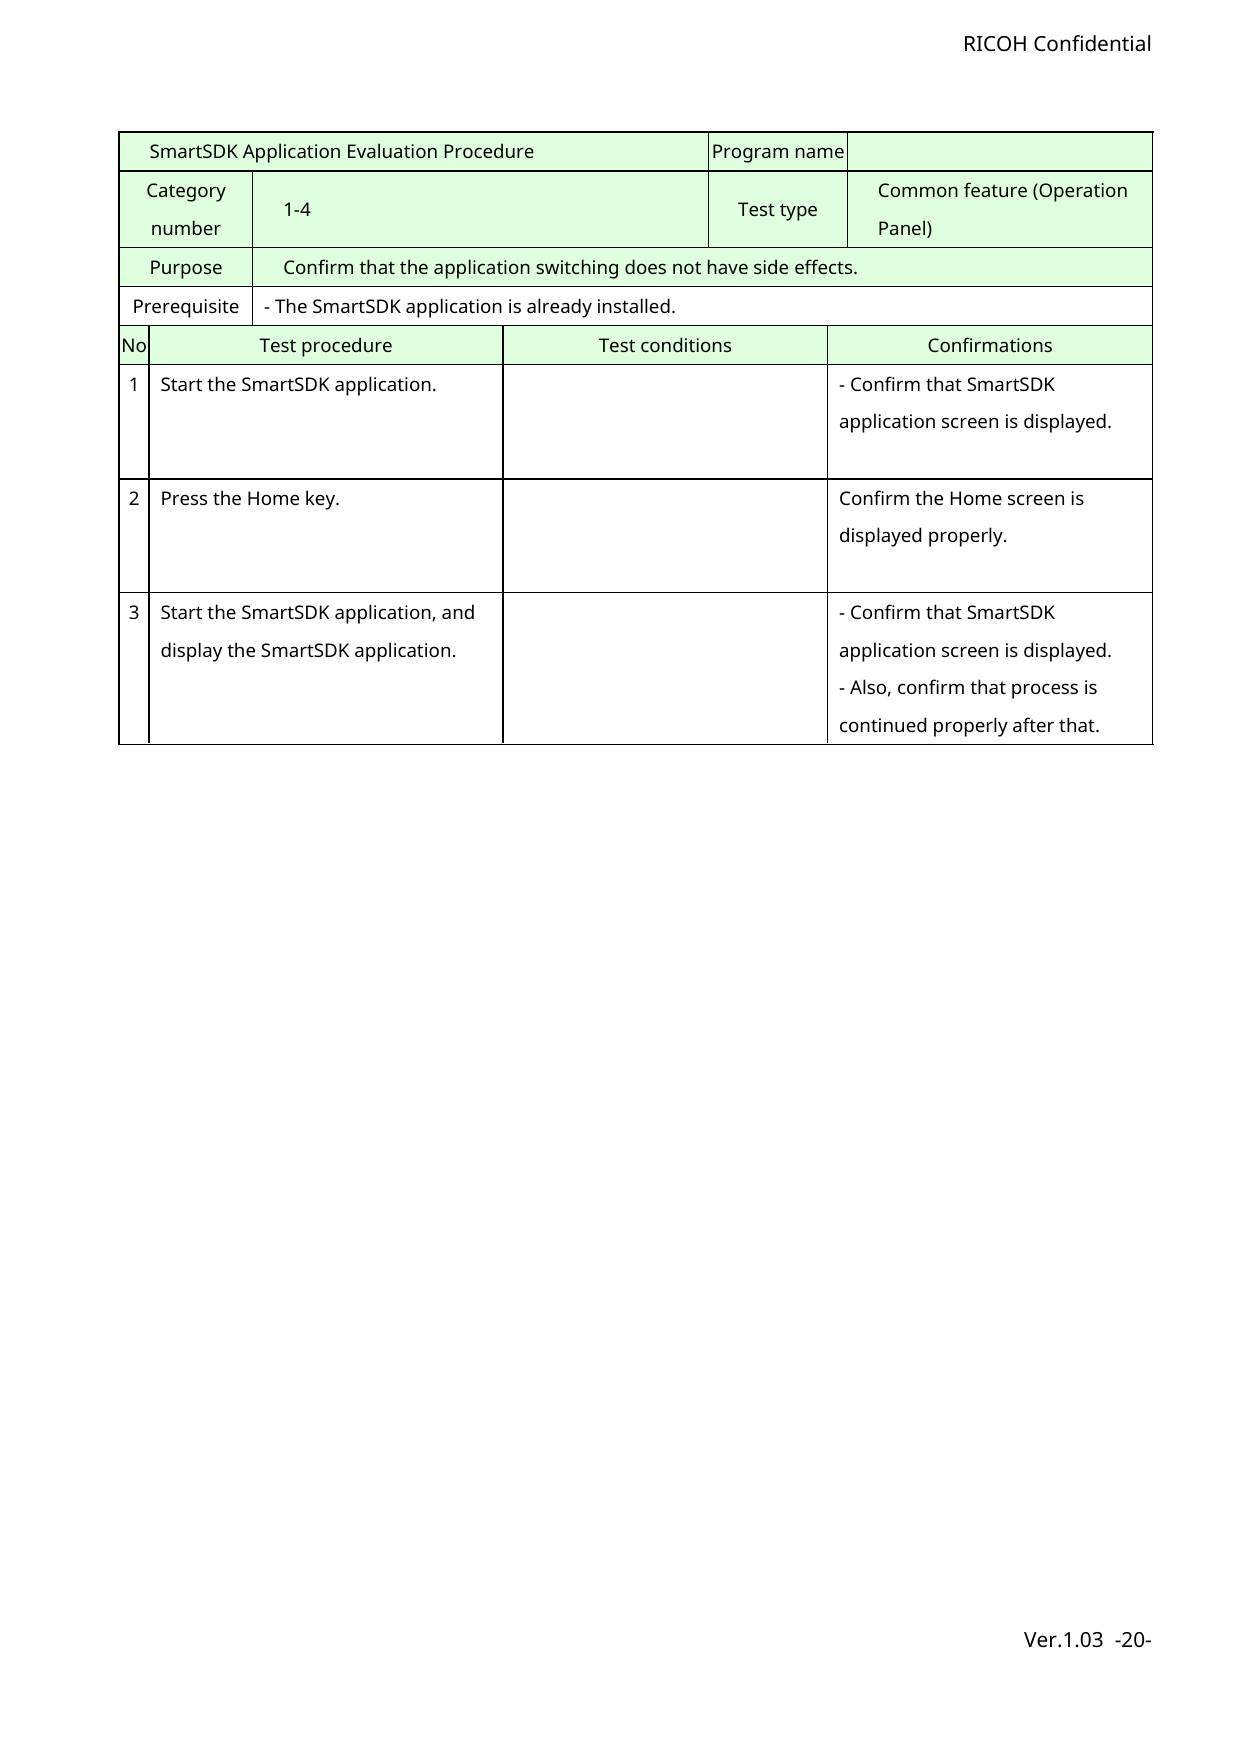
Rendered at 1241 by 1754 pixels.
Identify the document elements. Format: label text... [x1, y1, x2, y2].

table_cell Purpose [120, 248, 252, 286]
table_cell Confirm that the application switching does not have side effects. [253, 248, 1152, 286]
table_cell [504, 593, 827, 743]
table_cell Category number [120, 172, 252, 247]
table_cell Press the Home key. [150, 480, 502, 592]
table_cell - Confirm that SmartSDK application screen is displayed. - Also, confirm that process is continued properly after that. [828, 593, 1152, 743]
table_cell [504, 480, 827, 592]
table_cell Test type [709, 172, 847, 247]
table_cell Prerequisite [120, 287, 252, 325]
table_header [848, 133, 1152, 170]
table_cell 2 [120, 480, 148, 592]
table_cell - The SmartSDK application is already installed. [253, 287, 1152, 325]
table_cell [504, 365, 827, 478]
table_cell 3 [120, 593, 148, 743]
table_cell Start the SmartSDK application. [150, 365, 502, 478]
table_cell - Confirm that SmartSDK application screen is displayed. [828, 365, 1152, 478]
table_cell Test conditions [504, 326, 827, 364]
table_header SmartSDK Application Evaluation Procedure [120, 133, 708, 170]
table_cell Confirmations [828, 326, 1152, 364]
table_cell Common feature (Operation Panel) [848, 172, 1152, 247]
table_header Program name [709, 133, 847, 170]
table_cell Start the SmartSDK application, and display the SmartSDK application. [150, 593, 502, 743]
table_cell 1-4 [253, 172, 708, 247]
table_cell Confirm the Home screen is displayed properly. [828, 480, 1152, 592]
table_cell Test procedure [150, 326, 502, 364]
table_cell 1 [120, 365, 148, 478]
table_cell No [120, 326, 148, 364]
